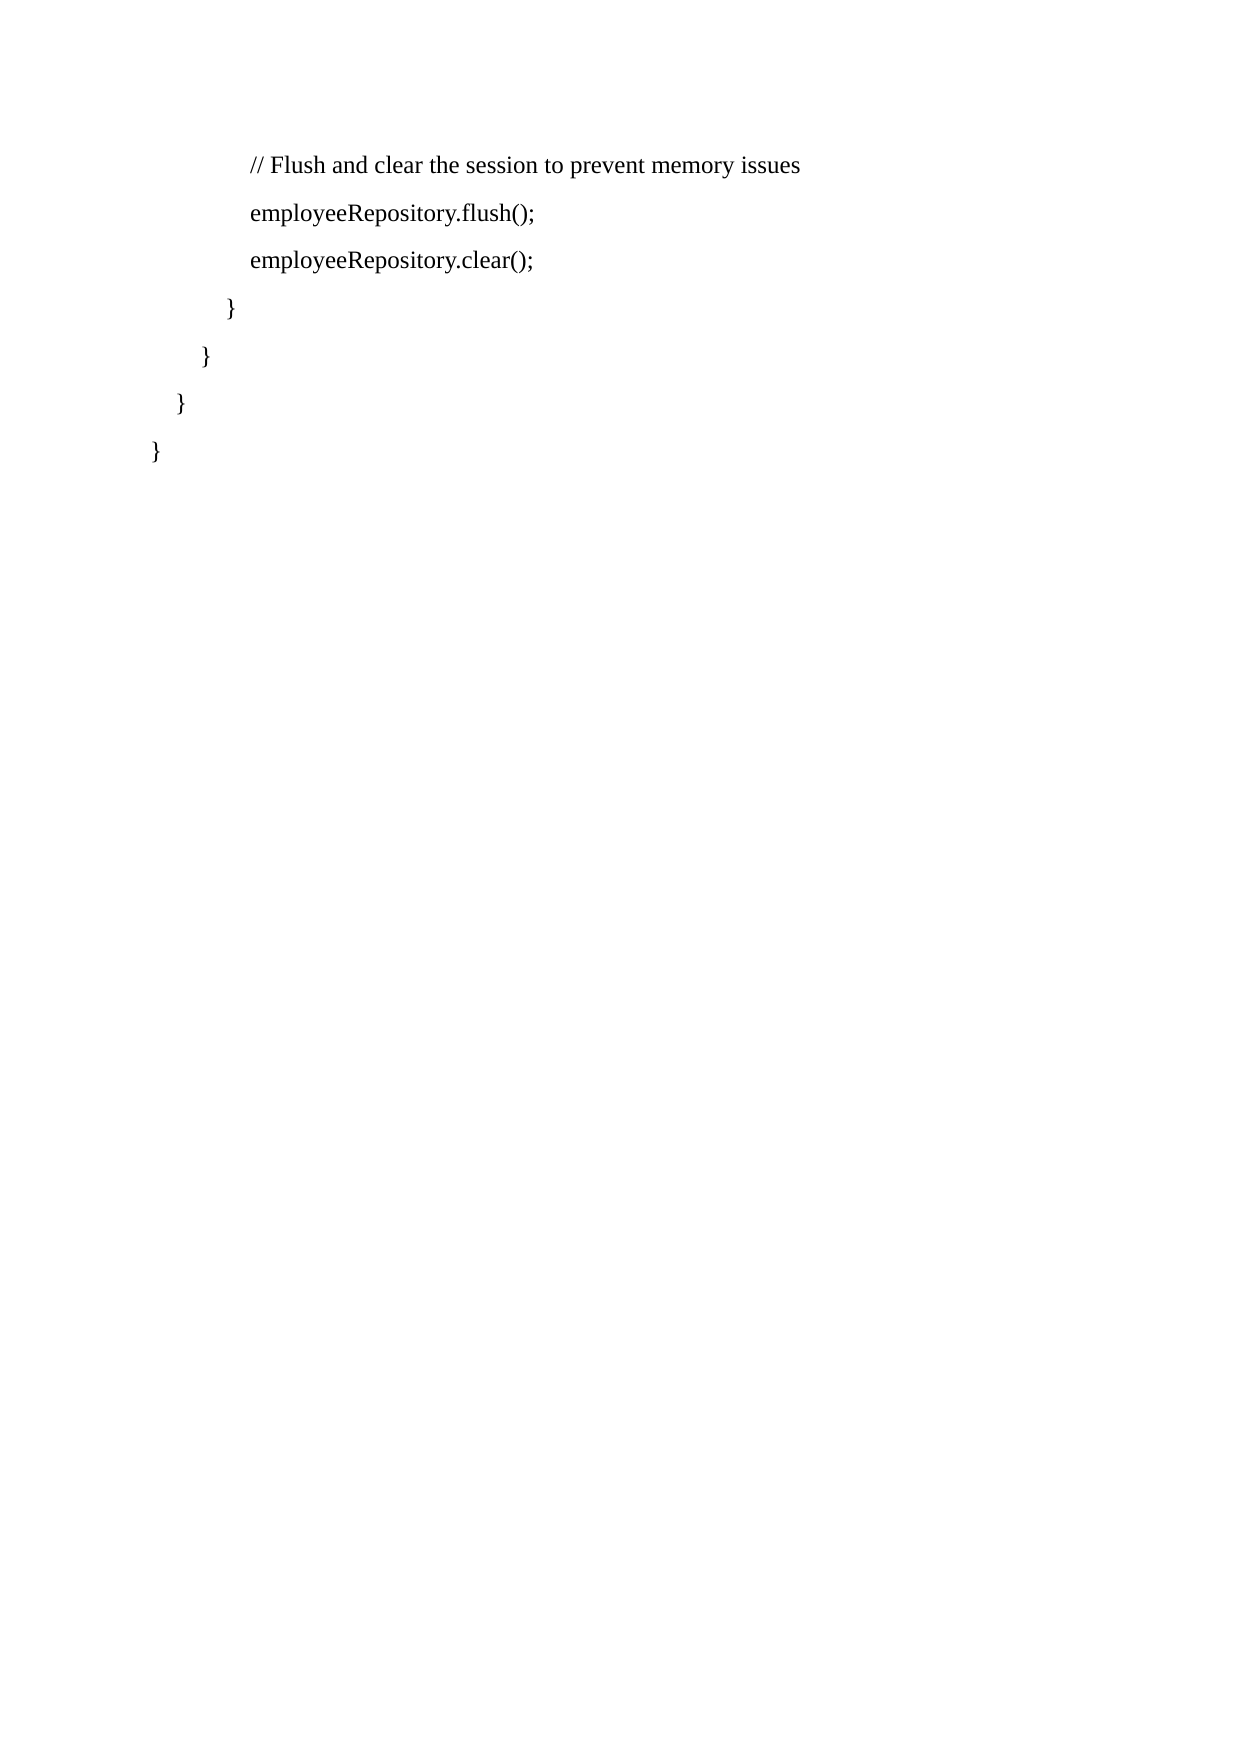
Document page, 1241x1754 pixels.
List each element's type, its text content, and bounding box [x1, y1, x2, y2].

text } [150, 388, 1090, 417]
text } [150, 341, 1090, 369]
text } [150, 293, 1090, 322]
text employeeRepository.clear(); [150, 245, 1090, 274]
text employeeRepository.flush(); [150, 198, 1090, 226]
text // Flush and clear the session to prevent memory issues [150, 150, 1090, 179]
text } [150, 436, 1090, 465]
